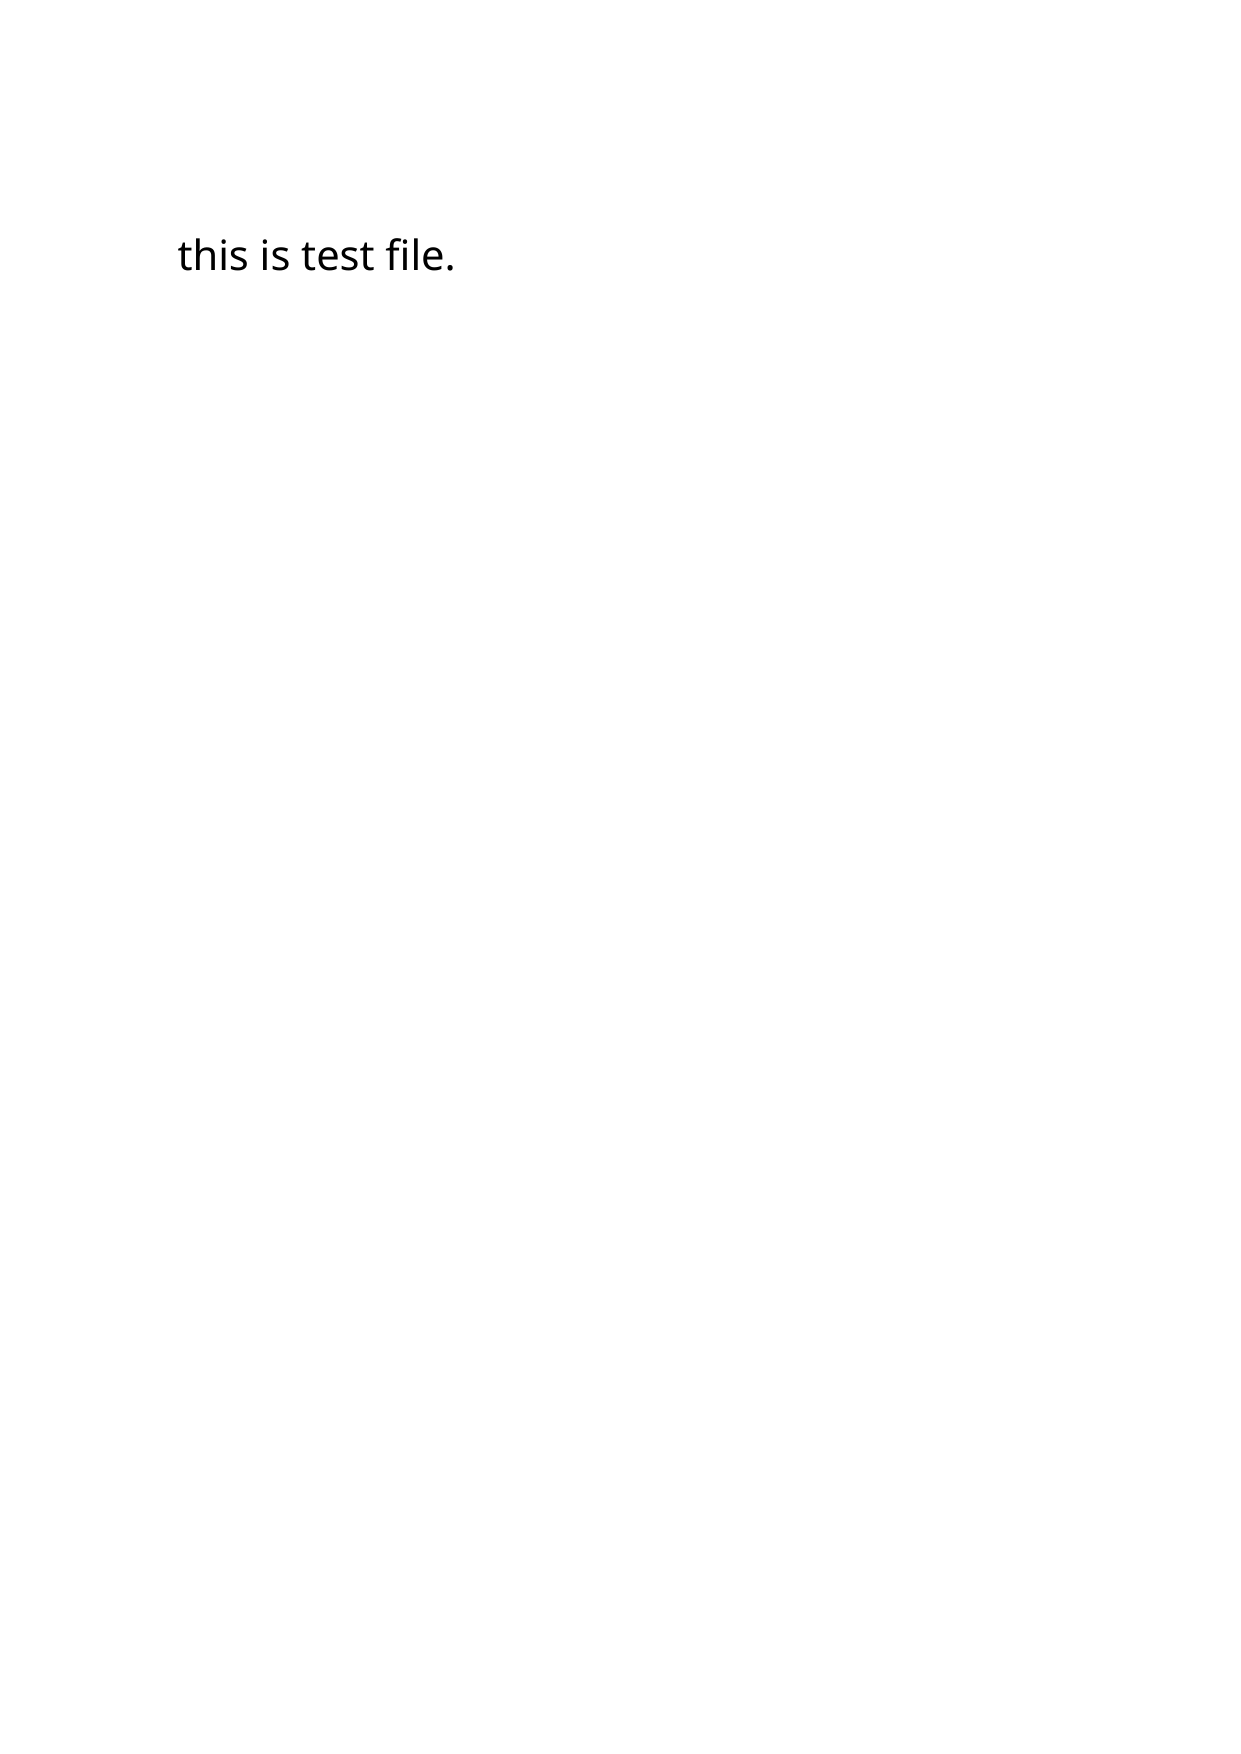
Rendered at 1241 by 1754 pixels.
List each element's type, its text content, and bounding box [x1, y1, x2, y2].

text this is test file. [177, 217, 1063, 292]
